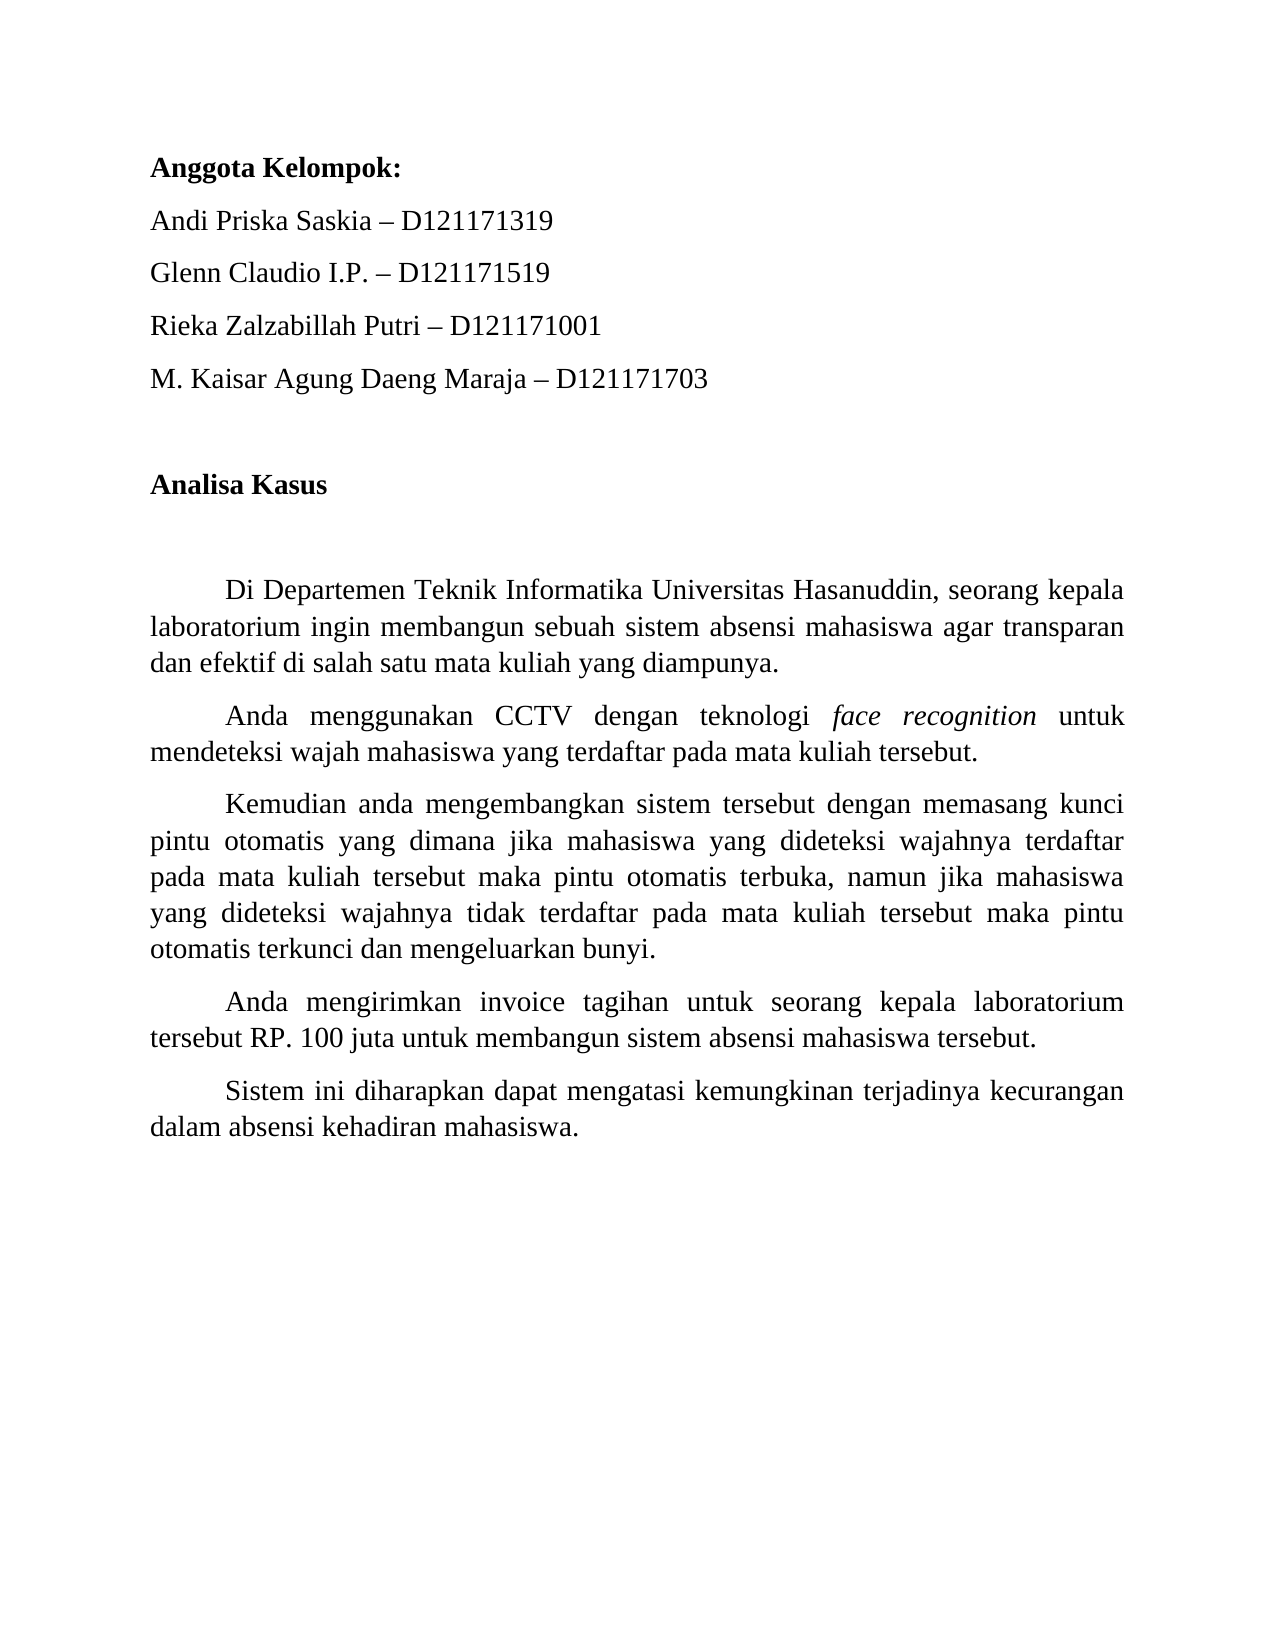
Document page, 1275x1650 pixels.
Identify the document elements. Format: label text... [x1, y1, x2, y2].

text Glenn Claudio I.P. – D121171519 [150, 256, 1125, 289]
text Anda menggunakan CCTV dengan teknologi face recognition untuk mendeteksi wajah mahasiswa yang terdaftar pada mata kuliah tersebut. [150, 698, 1125, 767]
text M. Kaisar Agung Daeng Maraja – D121171703 [150, 361, 1125, 395]
text Anggota Kelompok: [150, 150, 1125, 183]
text Analisa Kasus [150, 467, 1125, 500]
text Andi Priska Saskia – D121171319 [150, 203, 1125, 236]
text Di Departemen Teknik Informatika Universitas Hasanuddin, seorang kepala laboratorium ingin membangun sebuah sistem absensi mahasiswa agar transparan dan efektif di salah satu mata kuliah yang diampunya. [150, 572, 1125, 678]
text Anda mengirimkan invoice tagihan untuk seorang kepala laboratorium tersebut RP. 100 juta untuk membangun sistem absensi mahasiswa tersebut. [150, 984, 1125, 1054]
text Rieka Zalzabillah Putri – D121171001 [150, 308, 1125, 342]
text Sistem ini diharapkan dapat mengatasi kemungkinan terjadinya kecurangan dalam absensi kehadiran mahasiswa. [150, 1073, 1125, 1143]
text Kemudian anda mengembangkan sistem tersebut dengan memasang kunci pintu otomatis yang dimana jika mahasiswa yang dideteksi wajahnya terdaftar pada mata kuliah tersebut maka pintu otomatis terbuka, namun jika mahasiswa yang dideteksi wajahnya tidak terdaftar pada mata kuliah tersebut maka pintu otomatis terkunci dan mengeluarkan bunyi. [150, 787, 1125, 965]
